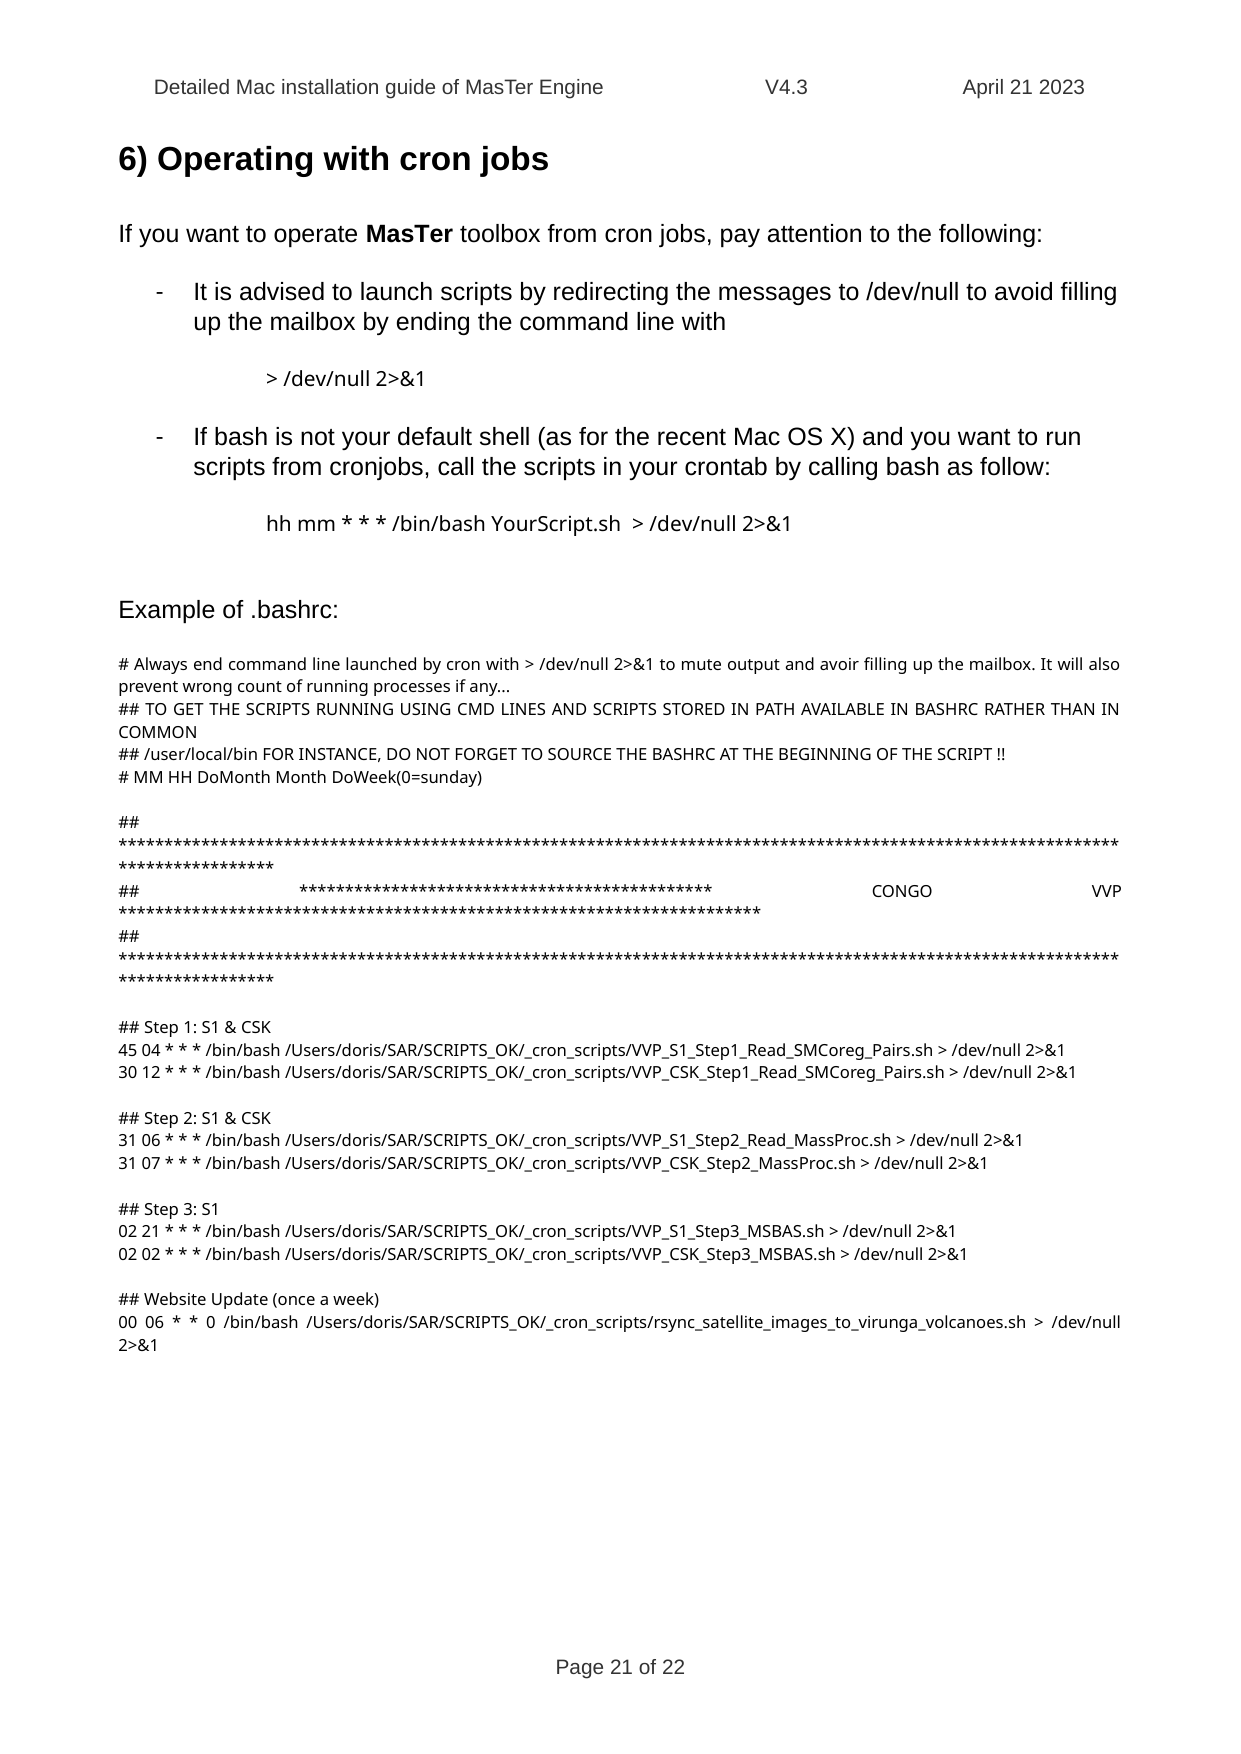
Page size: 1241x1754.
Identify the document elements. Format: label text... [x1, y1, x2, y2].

subtitle 6) Operating with cron jobs [118, 139, 1122, 177]
text # MM HH DoMonth Month DoWeek(0=sunday) [118, 766, 1122, 788]
text ## TO GET THE SCRIPTS RUNNING USING CMD LINES AND SCRIPTS STORED IN PATH AVAILABLE IN BASHRC RATHER THAN IN COMMON [118, 698, 1122, 743]
text ## ****************************************************************************************************************************** [118, 811, 1122, 879]
text 00 06 * * 0 /bin/bash /Users/doris/SAR/SCRIPTS_OK/_cron_scripts/rsync_satellite_images_to_virunga_volcanoes.sh > /dev/null 2>&1 [118, 1311, 1122, 1356]
text ## ********************************************* CONGO VVP ********************************************************************** [118, 879, 1122, 925]
text If you want to operate MasTer toolbox from cron jobs, pay attention to the following: [118, 219, 1122, 247]
text 31 06 * * * /bin/bash /Users/doris/SAR/SCRIPTS_OK/_cron_scripts/VVP_S1_Step2_Read_MassProc.sh > /dev/null 2>&1 [118, 1129, 1122, 1152]
text 02 02 * * * /bin/bash /Users/doris/SAR/SCRIPTS_OK/_cron_scripts/VVP_CSK_Step3_MSBAS.sh > /dev/null 2>&1 [118, 1243, 1122, 1265]
text ## /user/local/bin FOR INSTANCE, DO NOT FORGET TO SOURCE THE BASHRC AT THE BEGINNING OF THE SCRIPT !! [118, 743, 1122, 766]
text ## ****************************************************************************************************************************** [118, 925, 1122, 993]
text ## Step 3: S1 [118, 1197, 1122, 1220]
text Example of .bashrc: [118, 595, 1122, 623]
text 30 12 * * * /bin/bash /Users/doris/SAR/SCRIPTS_OK/_cron_scripts/VVP_CSK_Step1_Read_SMCoreg_Pairs.sh > /dev/null 2>&1 [118, 1061, 1122, 1084]
text ## Step 2: S1 & CSK [118, 1106, 1122, 1129]
text 45 04 * * * /bin/bash /Users/doris/SAR/SCRIPTS_OK/_cron_scripts/VVP_S1_Step1_Read_SMCoreg_Pairs.sh > /dev/null 2>&1 [118, 1038, 1122, 1061]
text 02 21 * * * /bin/bash /Users/doris/SAR/SCRIPTS_OK/_cron_scripts/VVP_S1_Step3_MSBAS.sh > /dev/null 2>&1 [118, 1220, 1122, 1243]
text ## Step 1: S1 & CSK [118, 1016, 1122, 1038]
text ## Website Update (once a week) [118, 1288, 1122, 1311]
text 31 07 * * * /bin/bash /Users/doris/SAR/SCRIPTS_OK/_cron_scripts/VVP_CSK_Step2_MassProc.sh > /dev/null 2>&1 [118, 1152, 1122, 1174]
text hh mm * * * /bin/bash YourScript.sh > /dev/null 2>&1 [266, 509, 1122, 537]
list If bash is not your default shell (as for the recent Mac OS X) and you want to run scripts from cronjobs, call the scripts in your crontab by calling bash as follow: [156, 421, 1122, 480]
text > /dev/null 2>&1 [266, 364, 1122, 393]
list It is advised to launch scripts by redirecting the messages to /dev/null to avoid filling up the mailbox by ending the command line with [156, 276, 1122, 335]
text # Always end command line launched by cron with > /dev/null 2>&1 to mute output and avoir filling up the mailbox. It will also prevent wrong count of running processes if any... [118, 652, 1122, 698]
